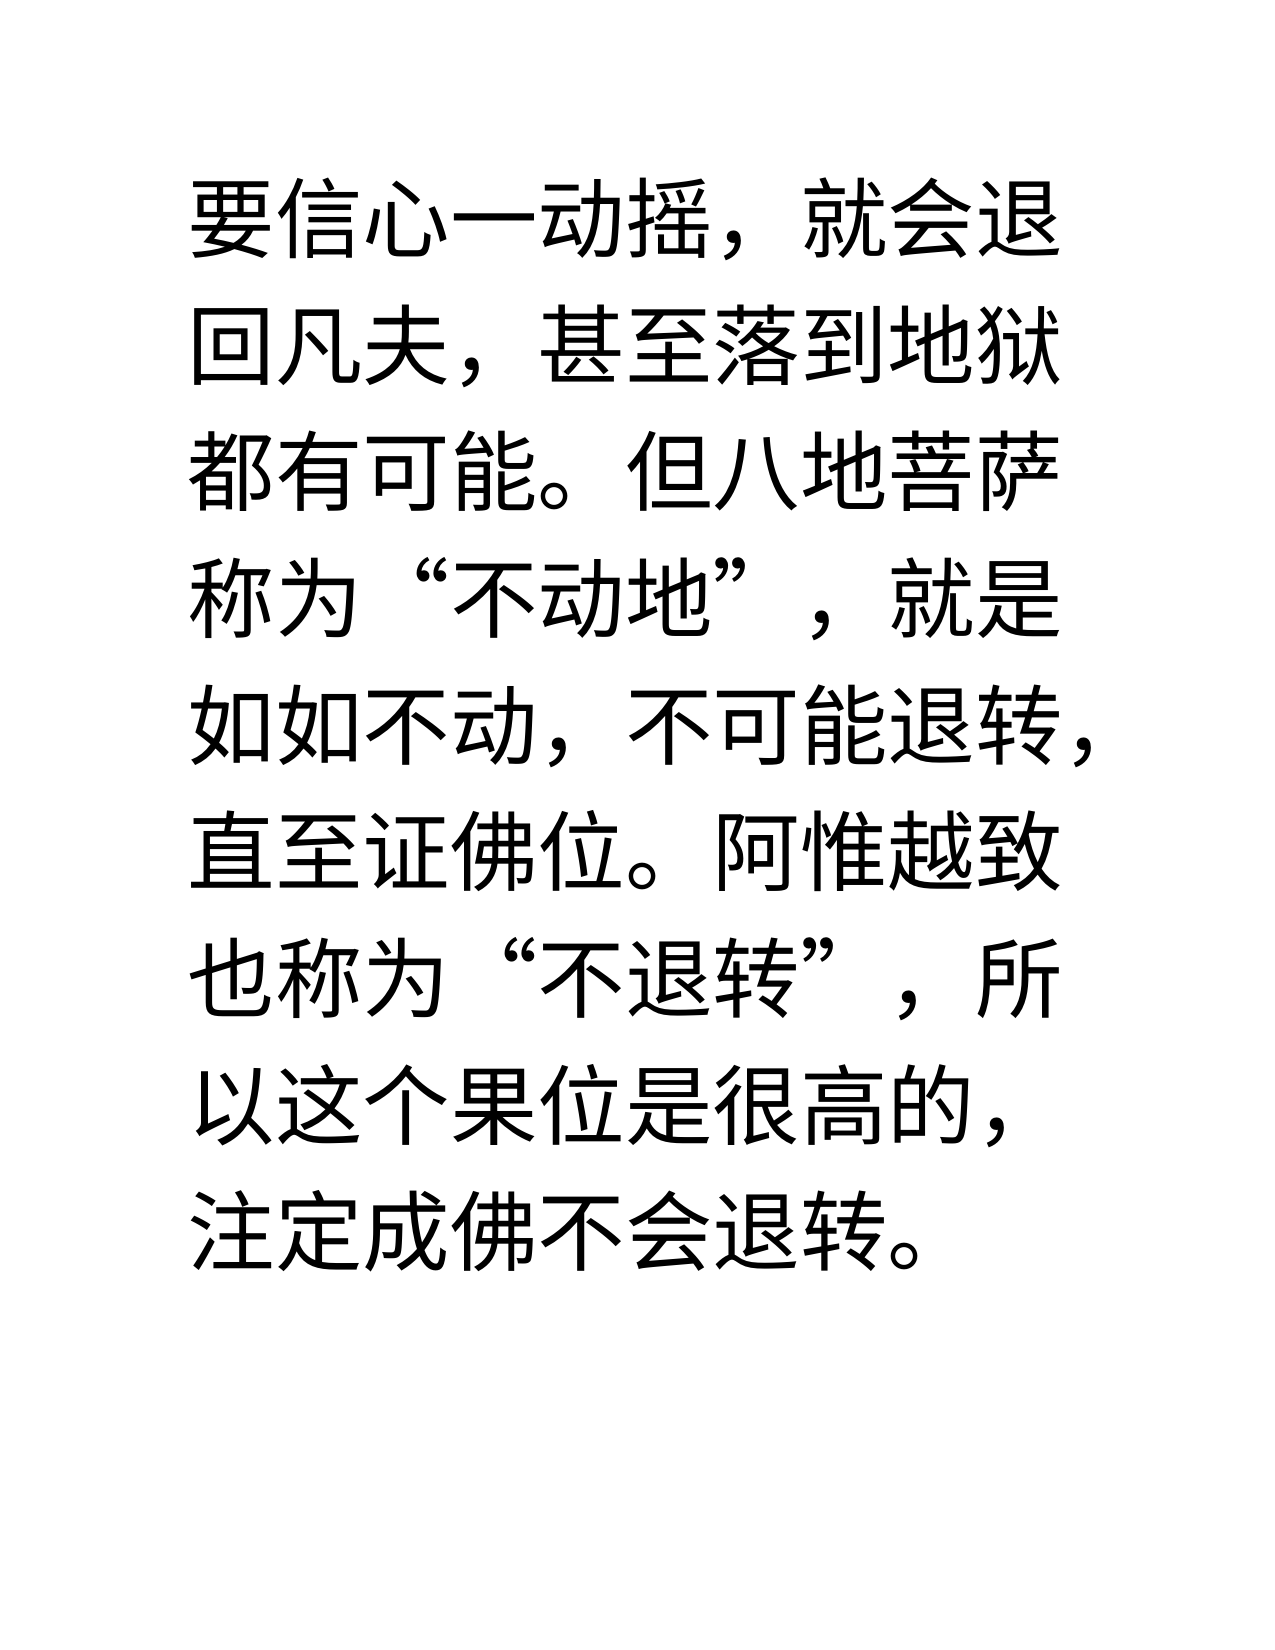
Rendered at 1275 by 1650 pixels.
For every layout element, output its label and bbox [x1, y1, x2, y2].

text [187, 150, 1087, 1290]
